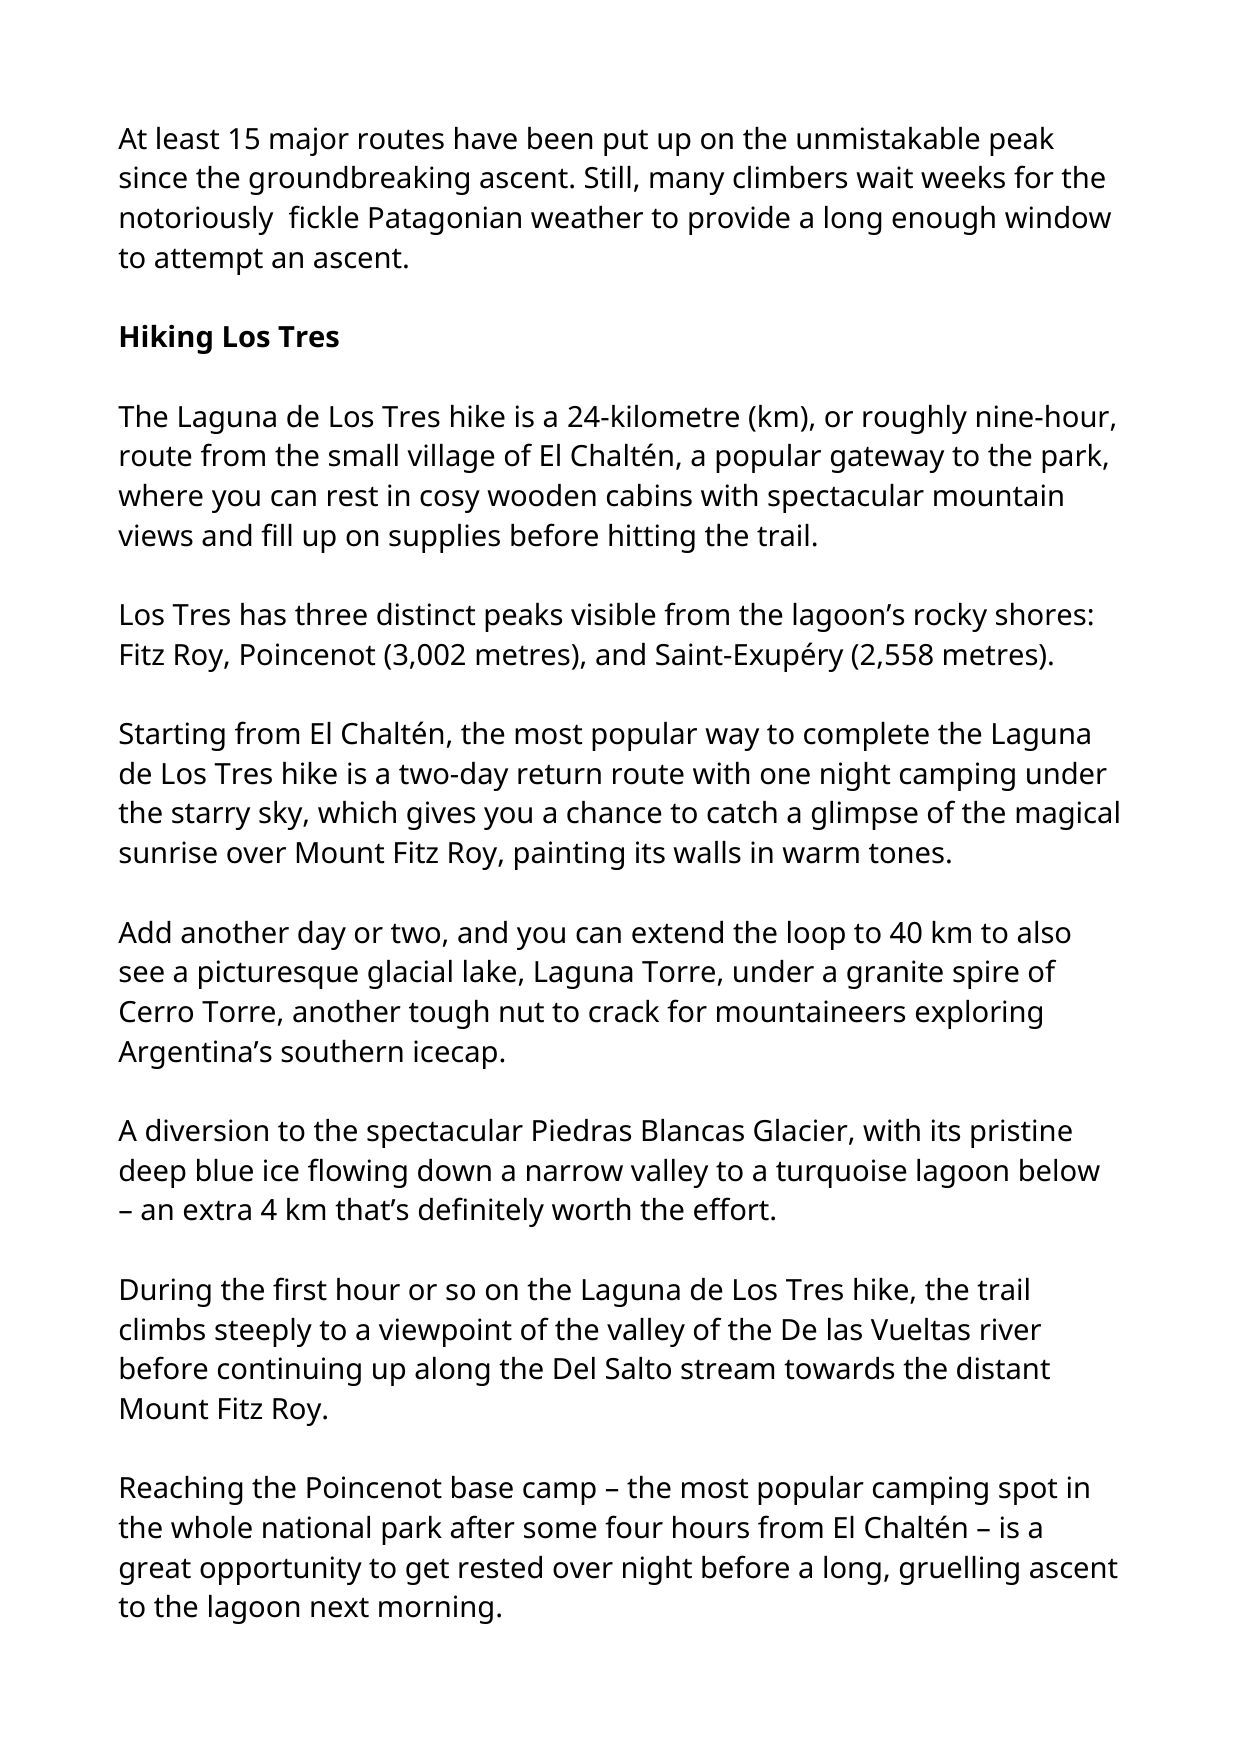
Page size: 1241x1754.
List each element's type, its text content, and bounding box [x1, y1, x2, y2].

text Los Tres has three distinct peaks visible from the lagoon’s rocky shores: Fitz Roy, Poincenot (3,002 metres), and Saint-Exupéry (2,558 metres). [118, 594, 1122, 674]
text The Laguna de Los Tres hike is a 24-kilometre (km), or roughly nine-hour, route from the small village of El Chaltén, a popular gateway to the park, where you can rest in cosy wooden cabins with spectacular mountain views and fill up on supplies before hitting the trail. [118, 396, 1122, 555]
text Starting from El Chaltén, the most popular way to complete the Laguna de Los Tres hike is a two-day return route with one night camping under the starry sky, which gives you a chance to catch a glimpse of the magical sunrise over Mount Fitz Roy, painting its walls in warm tones. [118, 713, 1122, 872]
text Reaching the Poincenot base camp – the most popular camping spot in the whole national park after some four hours from El Chaltén – is a great opportunity to get rested over night before a long, gruelling ascent to the lagoon next morning. [118, 1467, 1122, 1626]
text Add another day or two, and you can extend the loop to 40 km to also see a picturesque glacial lake, Laguna Torre, under a granite spire of Cerro Torre, another tough nut to crack for mountaineers exploring Argentina’s southern icecap. [118, 912, 1122, 1071]
text During the first hour or so on the Laguna de Los Tres hike, the trail climbs steeply to a viewpoint of the valley of the De las Vueltas river before continuing up along the Del Salto stream towards the distant Mount Fitz Roy. [118, 1269, 1122, 1428]
text A diversion to the spectacular Piedras Blancas Glacier, with its pristine deep blue ice flowing down a narrow valley to a turquoise lagoon below – an extra 4 km that’s definitely worth the effort. [118, 1110, 1122, 1229]
text Hiking Los Tres [118, 317, 1122, 356]
text At least 15 major routes have been put up on the unmistakable peak since the groundbreaking ascent. Still, many climbers wait weeks for the notoriously fickle Patagonian weather to provide a long enough window to attempt an ascent. [118, 118, 1122, 277]
